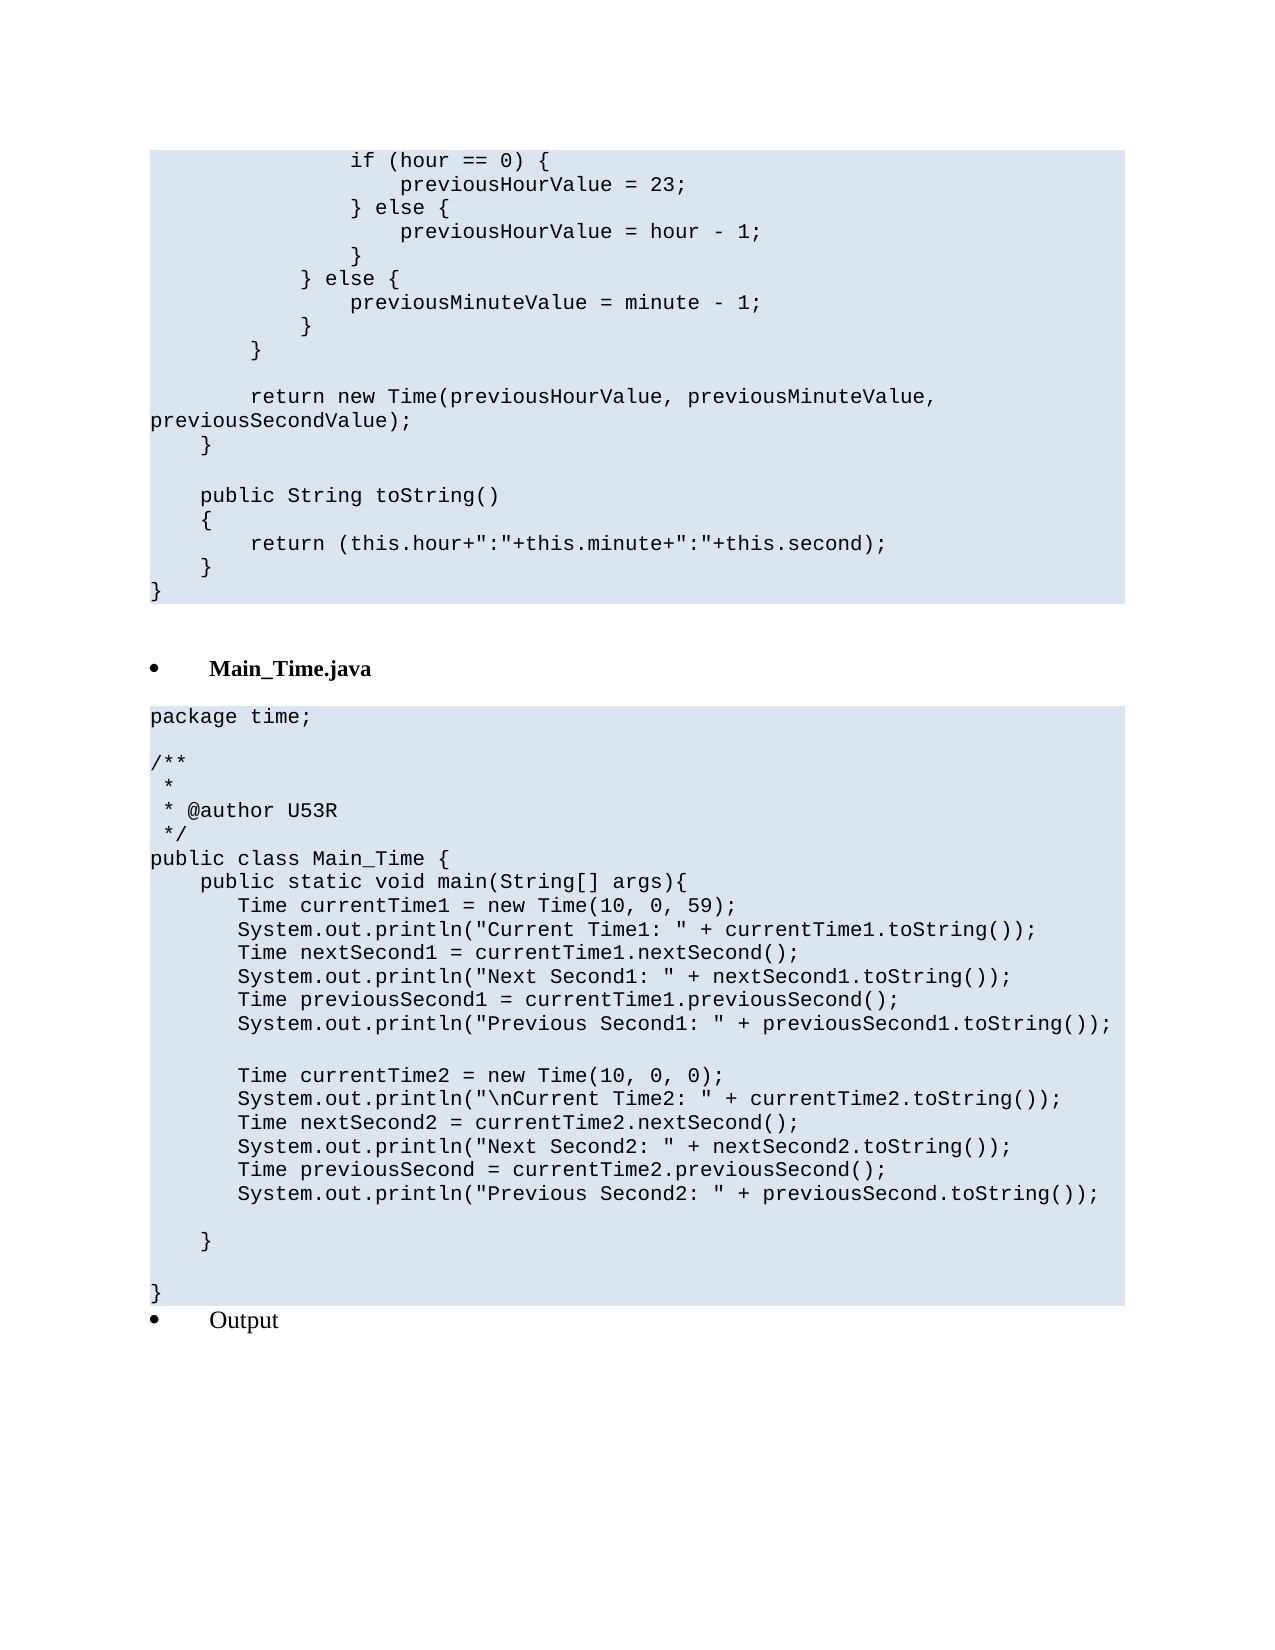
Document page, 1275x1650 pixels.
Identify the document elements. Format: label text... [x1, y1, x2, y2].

list Output [150, 1306, 1125, 1334]
text Time currentTime2 = new Time(10, 0, 0); [150, 1065, 1125, 1088]
text public static void main(String[] args){ [150, 871, 1125, 895]
text * @author U53R [150, 800, 1125, 824]
text } [150, 244, 1125, 268]
text { [150, 509, 1125, 533]
text Time nextSecond1 = currentTime1.nextSecond(); [150, 942, 1125, 966]
text System.out.println("Previous Second2: " + previousSecond.toString()); [150, 1183, 1125, 1207]
text } else { [150, 268, 1125, 292]
list Main_Time.java [150, 655, 1125, 681]
text System.out.println("Current Time1: " + currentTime1.toString()); [150, 918, 1125, 942]
text public String toString() [150, 485, 1125, 509]
text return (this.hour+":"+this.minute+":"+this.second); [150, 533, 1125, 556]
text System.out.println("Next Second1: " + nextSecond1.toString()); [150, 966, 1125, 989]
text System.out.println("Next Second2: " + nextSecond2.toString()); [150, 1136, 1125, 1159]
text previousHourValue = 23; [150, 174, 1125, 197]
text } [150, 1282, 1125, 1306]
text Time previousSecond1 = currentTime1.previousSecond(); [150, 989, 1125, 1013]
text } [150, 434, 1125, 457]
text } [150, 556, 1125, 580]
text */ [150, 824, 1125, 848]
text System.out.println("Previous Second1: " + previousSecond1.toString()); [150, 1013, 1125, 1037]
text return new Time(previousHourValue, previousMinuteValue, previousSecondValue); [150, 386, 1125, 434]
text public class Main_Time { [150, 848, 1125, 871]
text Time previousSecond = currentTime2.previousSecond(); [150, 1159, 1125, 1183]
text Time currentTime1 = new Time(10, 0, 59); [150, 895, 1125, 918]
text package time; [150, 706, 1125, 729]
text } [150, 339, 1125, 363]
text System.out.println("\nCurrent Time2: " + currentTime2.toString()); [150, 1088, 1125, 1112]
text Time nextSecond2 = currentTime2.nextSecond(); [150, 1112, 1125, 1136]
text previousHourValue = hour - 1; [150, 221, 1125, 244]
text /** [150, 753, 1125, 777]
text previousMinuteValue = minute - 1; [150, 292, 1125, 316]
text } [150, 1230, 1125, 1254]
text } [150, 316, 1125, 339]
text if (hour == 0) { [150, 150, 1125, 174]
text } else { [150, 197, 1125, 221]
text * [150, 777, 1125, 800]
text } [150, 580, 1125, 604]
